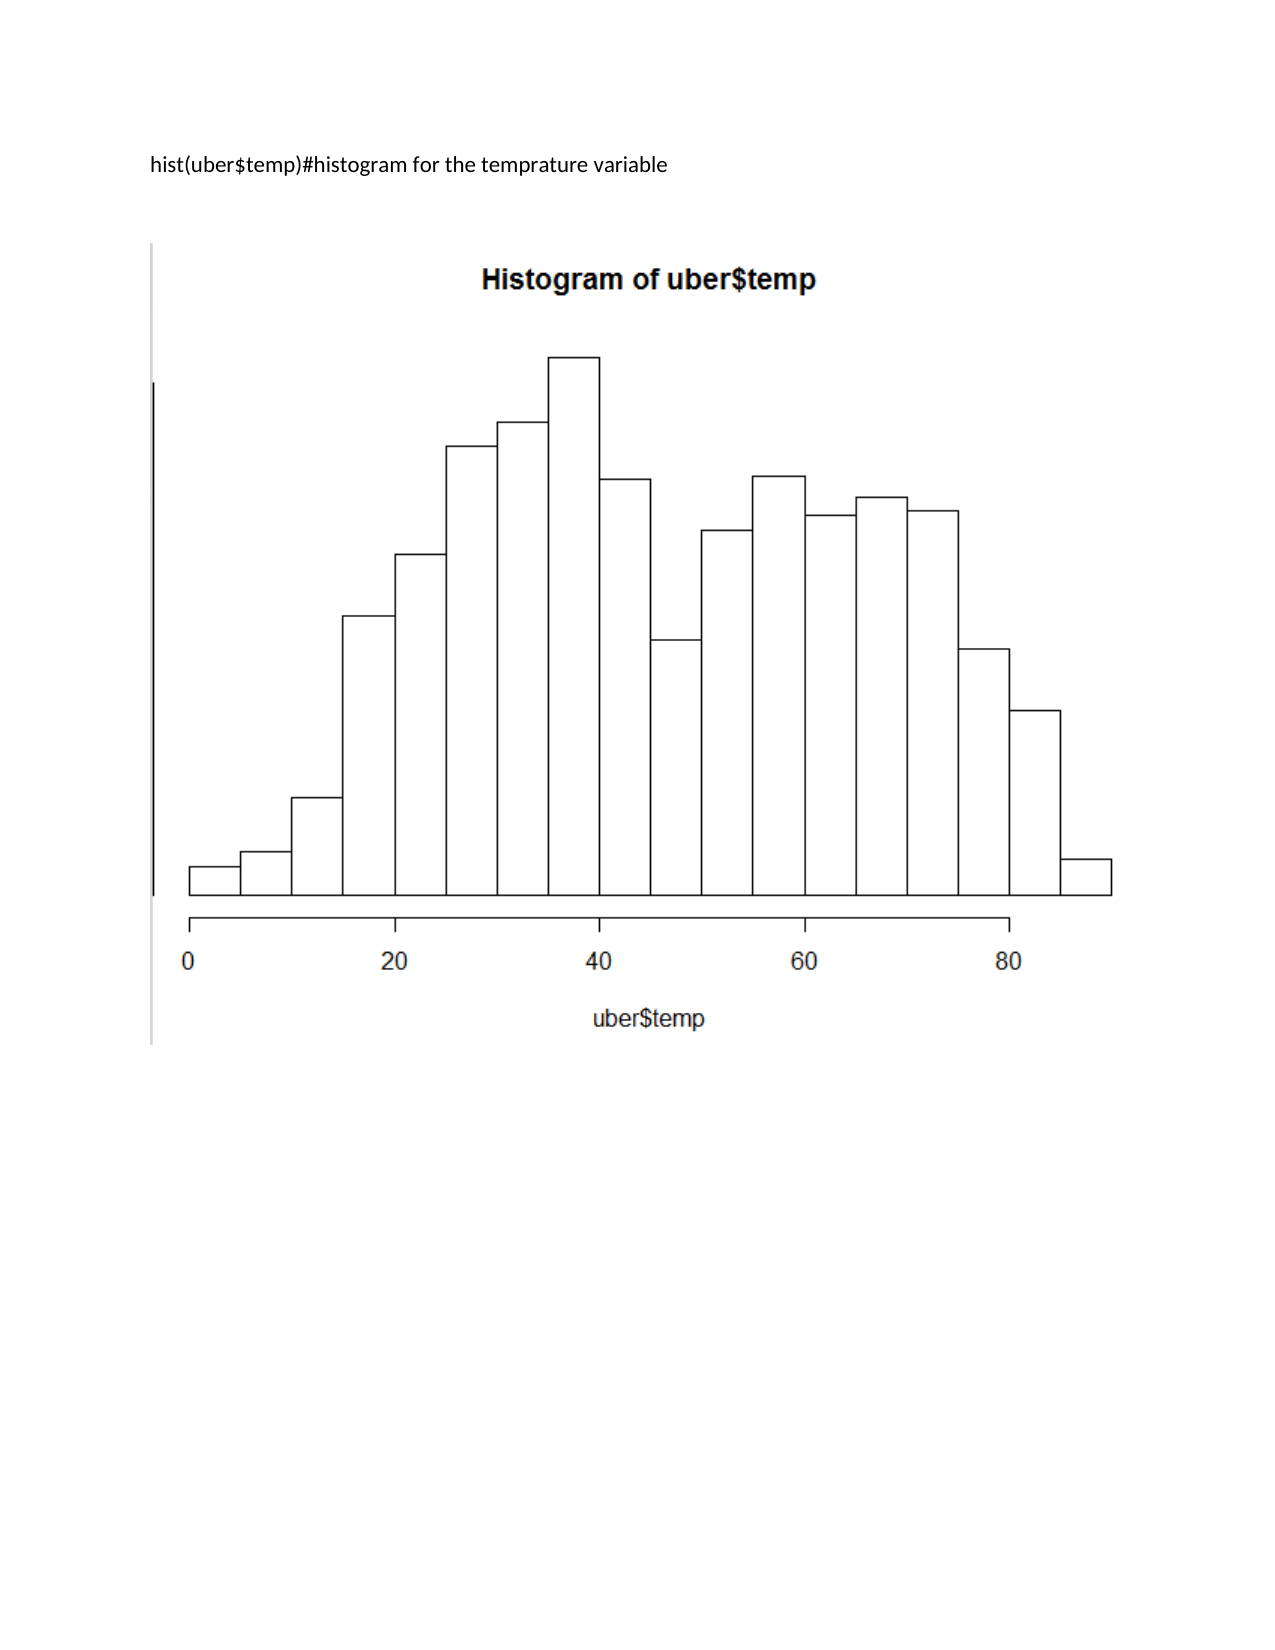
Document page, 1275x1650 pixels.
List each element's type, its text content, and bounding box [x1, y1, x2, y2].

text hist(uber$temp)#histogram for the temprature variable [150, 150, 1125, 178]
picture [150, 243, 1125, 1045]
